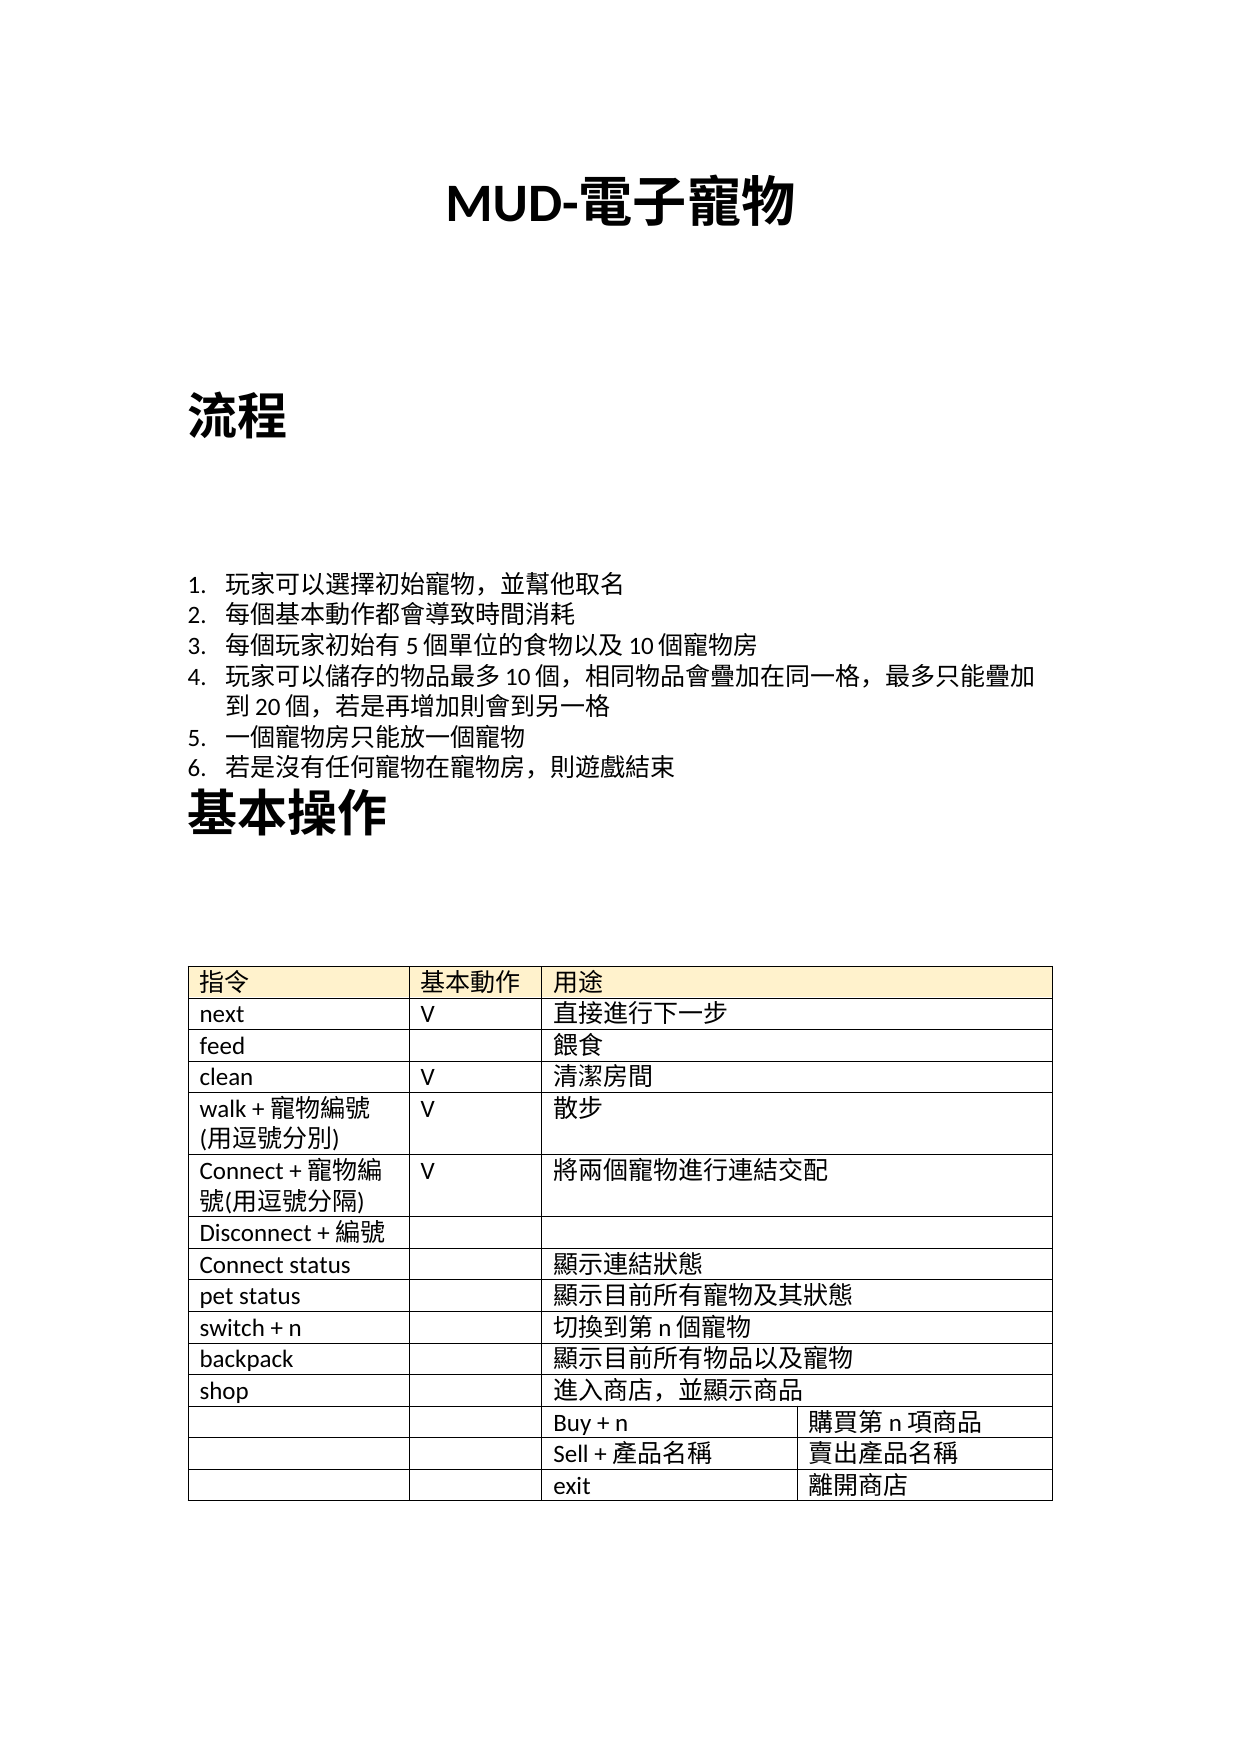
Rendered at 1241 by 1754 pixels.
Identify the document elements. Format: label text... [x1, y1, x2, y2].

table_cell shop [189, 1375, 409, 1406]
table_cell backpack [189, 1344, 409, 1374]
table_cell Disconnect + 編號 [189, 1217, 409, 1248]
table_header 基本動作 [410, 967, 541, 997]
table_cell 顯示目前所有寵物及其狀態 [542, 1280, 1052, 1311]
table_cell 離開商店 [798, 1470, 1052, 1500]
table_cell 將兩個寵物進行連結交配 [542, 1155, 1052, 1216]
table_cell 切換到第n個寵物 [542, 1312, 1052, 1342]
table_cell 進入商店，並顯示商品 [542, 1375, 1052, 1406]
table_cell walk + 寵物編號(用逗號分別) [189, 1093, 409, 1154]
table_cell [410, 1030, 541, 1061]
table_cell clean [189, 1062, 409, 1092]
table_cell feed [189, 1030, 409, 1061]
table_cell [410, 1438, 541, 1469]
table_cell 散步 [542, 1093, 1052, 1154]
list 每個玩家初始有 5個單位的食物以及10個寵物房 [187, 630, 1053, 661]
list 每個基本動作都會導致時間消耗 [187, 599, 1053, 630]
subtitle 基本操作 [187, 783, 1053, 844]
table_cell 顯示連結狀態 [542, 1249, 1052, 1279]
table_cell [410, 1249, 541, 1279]
table_header 指令 [189, 967, 409, 997]
table_cell [410, 1407, 541, 1437]
table_cell [189, 1470, 409, 1500]
table_cell Connect + 寵物編號(用逗號分隔) [189, 1155, 409, 1216]
table_header 用途 [542, 967, 1052, 997]
table_cell next [189, 999, 409, 1029]
table_cell V [410, 1155, 541, 1216]
table_cell Buy + n [542, 1407, 797, 1437]
table_cell 清潔房間 [542, 1062, 1052, 1092]
table_cell 賣出產品名稱 [798, 1438, 1052, 1469]
list 一個寵物房只能放一個寵物 [187, 722, 1053, 752]
table_cell Sell + 產品名稱 [542, 1438, 797, 1469]
table_cell 購買第n項商品 [798, 1407, 1052, 1437]
table_cell [410, 1344, 541, 1374]
table_cell [410, 1217, 541, 1248]
list 玩家可以選擇初始寵物，並幫他取名 [187, 569, 1053, 599]
subtitle 流程 [187, 386, 1053, 447]
table_cell [410, 1470, 541, 1500]
table_cell 餵食 [542, 1030, 1052, 1061]
table_cell 顯示目前所有物品以及寵物 [542, 1344, 1052, 1374]
table_cell switch + n [189, 1312, 409, 1342]
table_cell [410, 1312, 541, 1342]
table_cell [189, 1438, 409, 1469]
list 玩家可以儲存的物品最多10個，相同物品會疊加在同一格，最多只能疊加到20個，若是再增加則會到另一格 [187, 661, 1053, 722]
subtitle MUD-電子寵物 [187, 169, 1053, 235]
table_cell [410, 1280, 541, 1311]
table_cell Connect status [189, 1249, 409, 1279]
table_cell V [410, 999, 541, 1029]
table_cell [542, 1217, 1052, 1248]
table_cell exit [542, 1470, 797, 1500]
list 若是沒有任何寵物在寵物房，則遊戲結束 [187, 752, 1053, 783]
table_cell V [410, 1062, 541, 1092]
table_cell pet status [189, 1280, 409, 1311]
table_cell V [410, 1093, 541, 1154]
table_cell [189, 1407, 409, 1437]
table_cell 直接進行下一步 [542, 999, 1052, 1029]
table_cell [410, 1375, 541, 1406]
